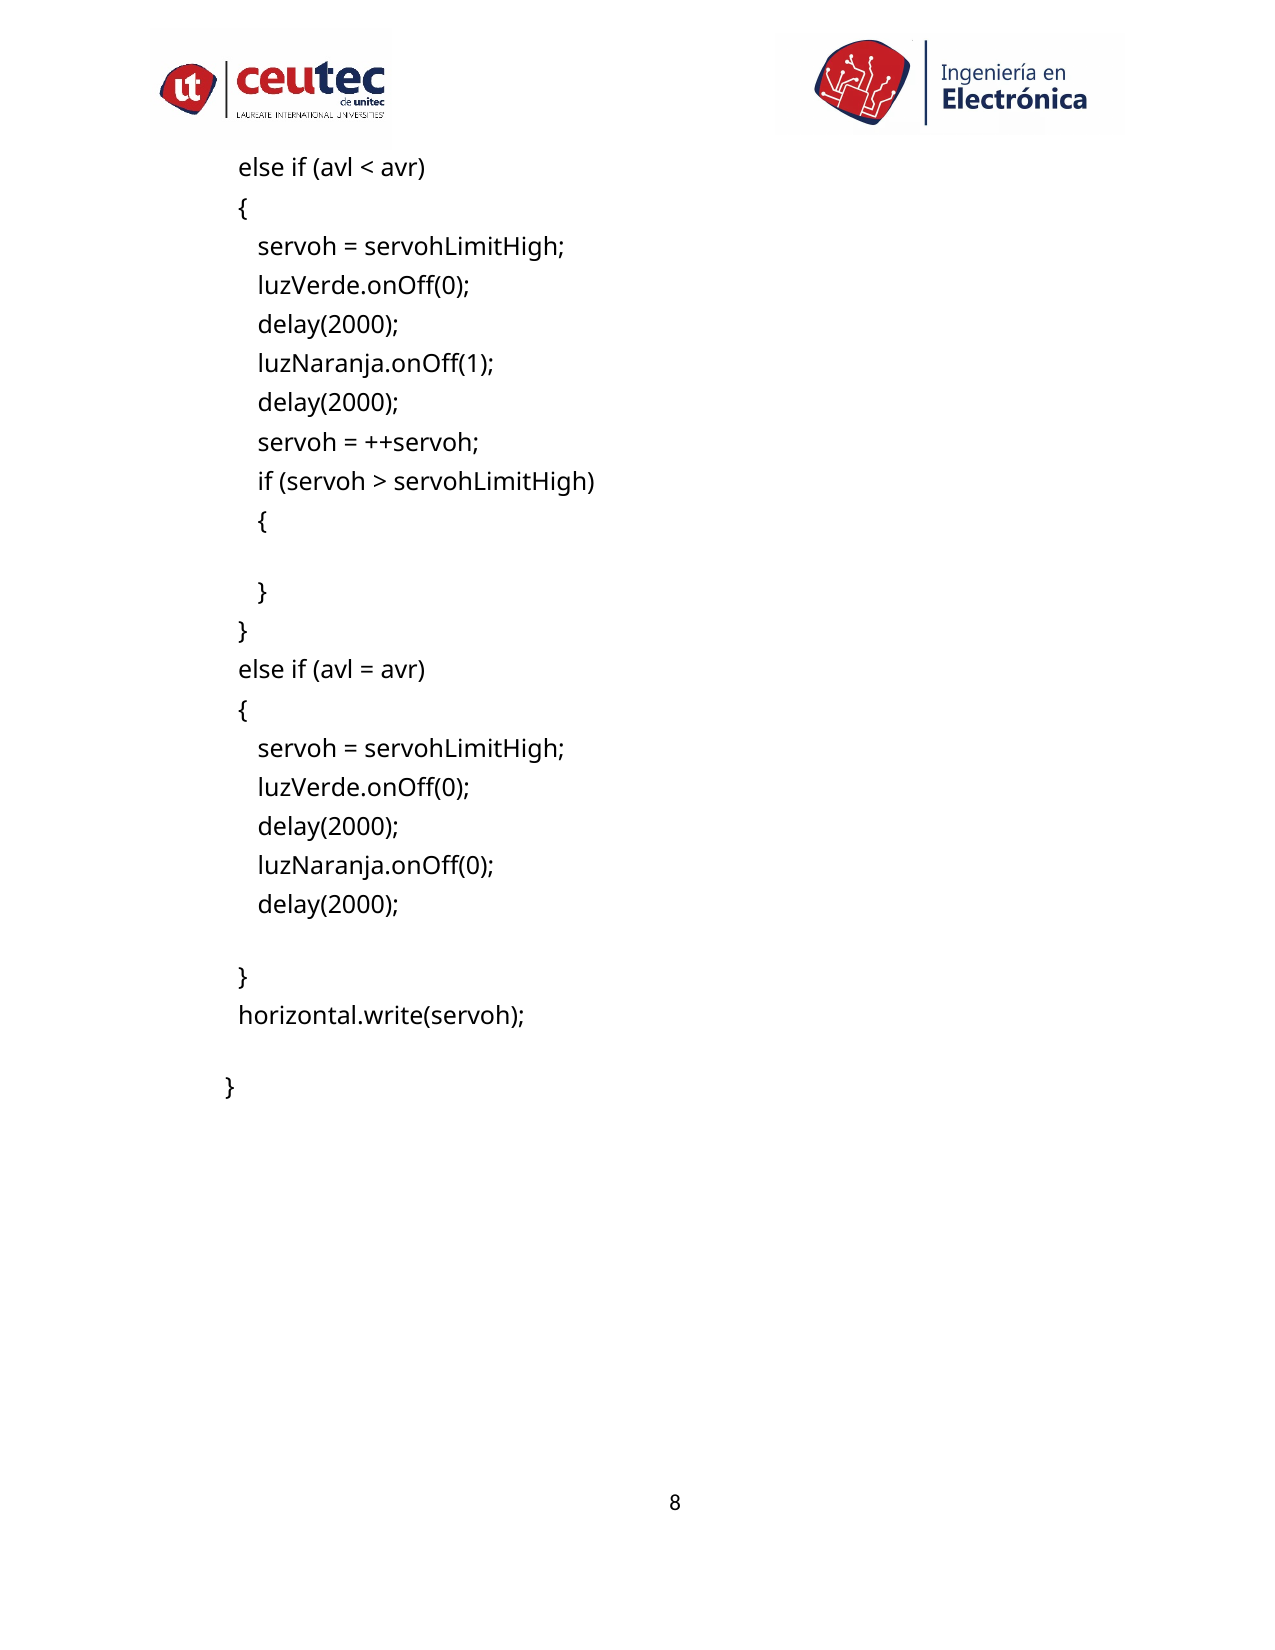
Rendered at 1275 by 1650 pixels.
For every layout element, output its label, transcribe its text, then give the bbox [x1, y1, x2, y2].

text else if (avl = avr) [150, 652, 1125, 686]
text luzVerde.onOff(0); [150, 770, 1125, 804]
text delay(2000); [150, 809, 1125, 843]
text { [150, 502, 1125, 537]
text { [150, 189, 1125, 223]
text delay(2000); [150, 887, 1125, 921]
text else if (avl < avr) [150, 150, 1125, 184]
picture [775, 33, 1125, 135]
text delay(2000); [150, 307, 1125, 341]
text luzNaranja.onOff(0); [150, 848, 1125, 882]
text } [150, 574, 1125, 608]
text luzVerde.onOff(0); [150, 267, 1125, 302]
text } [150, 958, 1125, 993]
text delay(2000); [150, 385, 1125, 419]
text } [150, 613, 1125, 647]
text luzNaranja.onOff(1); [150, 346, 1125, 380]
text if (servoh > servohLimitHigh) [150, 463, 1125, 497]
text } [150, 1069, 1125, 1103]
text servoh = servohLimitHigh; [150, 731, 1125, 764]
text { [150, 691, 1125, 725]
text servoh = ++servoh; [150, 424, 1125, 458]
text horizontal.write(servoh); [150, 998, 1125, 1032]
picture [150, 28, 393, 150]
text servoh = servohLimitHigh; [150, 228, 1125, 262]
